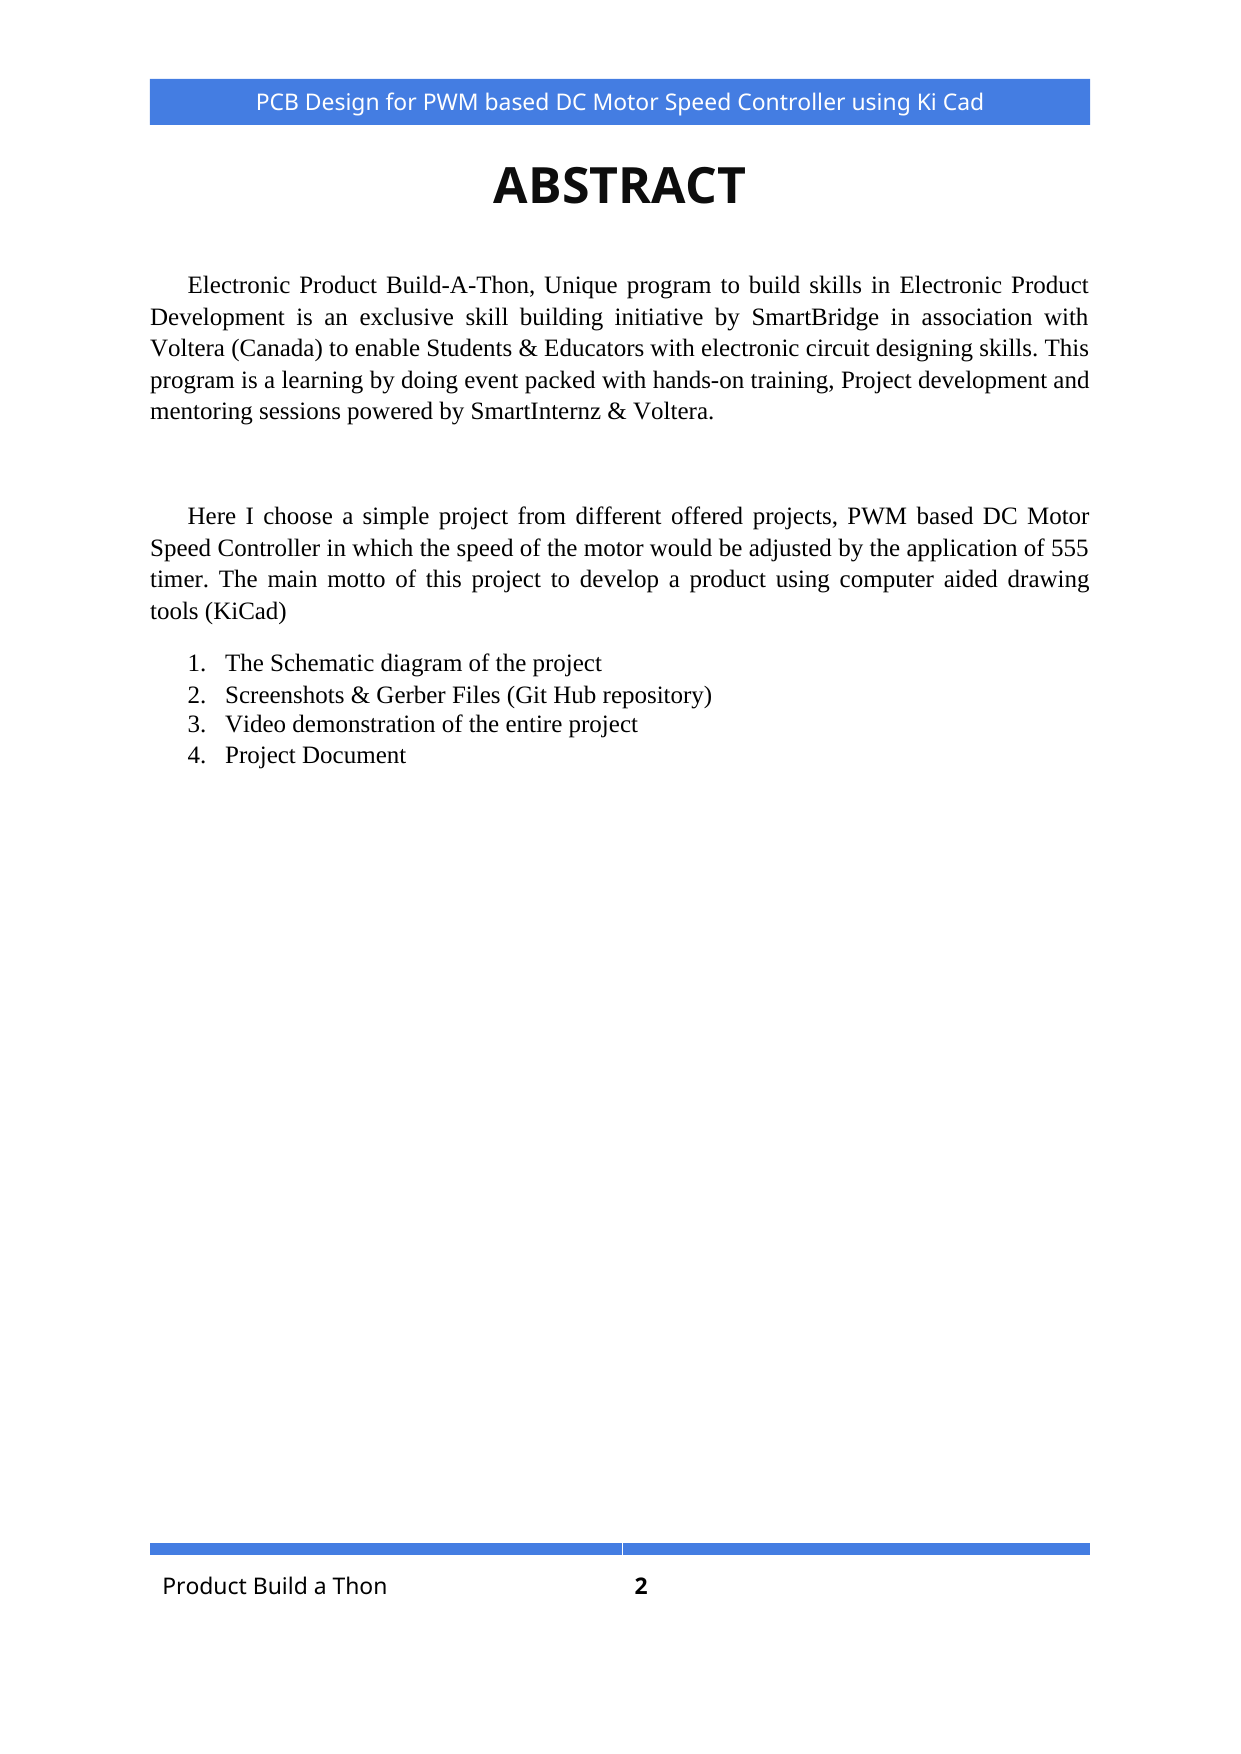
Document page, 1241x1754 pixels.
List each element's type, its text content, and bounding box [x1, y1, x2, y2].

list Project Document [187, 740, 1090, 769]
subtitle ABSTRACT [150, 150, 1090, 218]
list Screenshots & Gerber Files (Git Hub repository) [187, 680, 1090, 709]
text Here I choose a simple project from different offered projects, PWM based DC Motor Speed Controller in which the speed of the motor would be adjusted by the application of 555 timer. The main motto of this project to develop a product using computer aided drawing tools (KiCad) [150, 501, 1090, 625]
text Electronic Product Build-A-Thon, Unique program to build skills in Electronic Product Development is an exclusive skill building initiative by SmartBridge in association with Voltera (Canada) to enable Students & Educators with electronic circuit designing skills. This program is a learning by doing event packed with hands-on training, Project development and mentoring sessions powered by SmartInternz & Voltera. [150, 270, 1090, 425]
list Video demonstration of the entire project [187, 709, 1090, 737]
list The Schematic diagram of the project [187, 648, 1090, 677]
